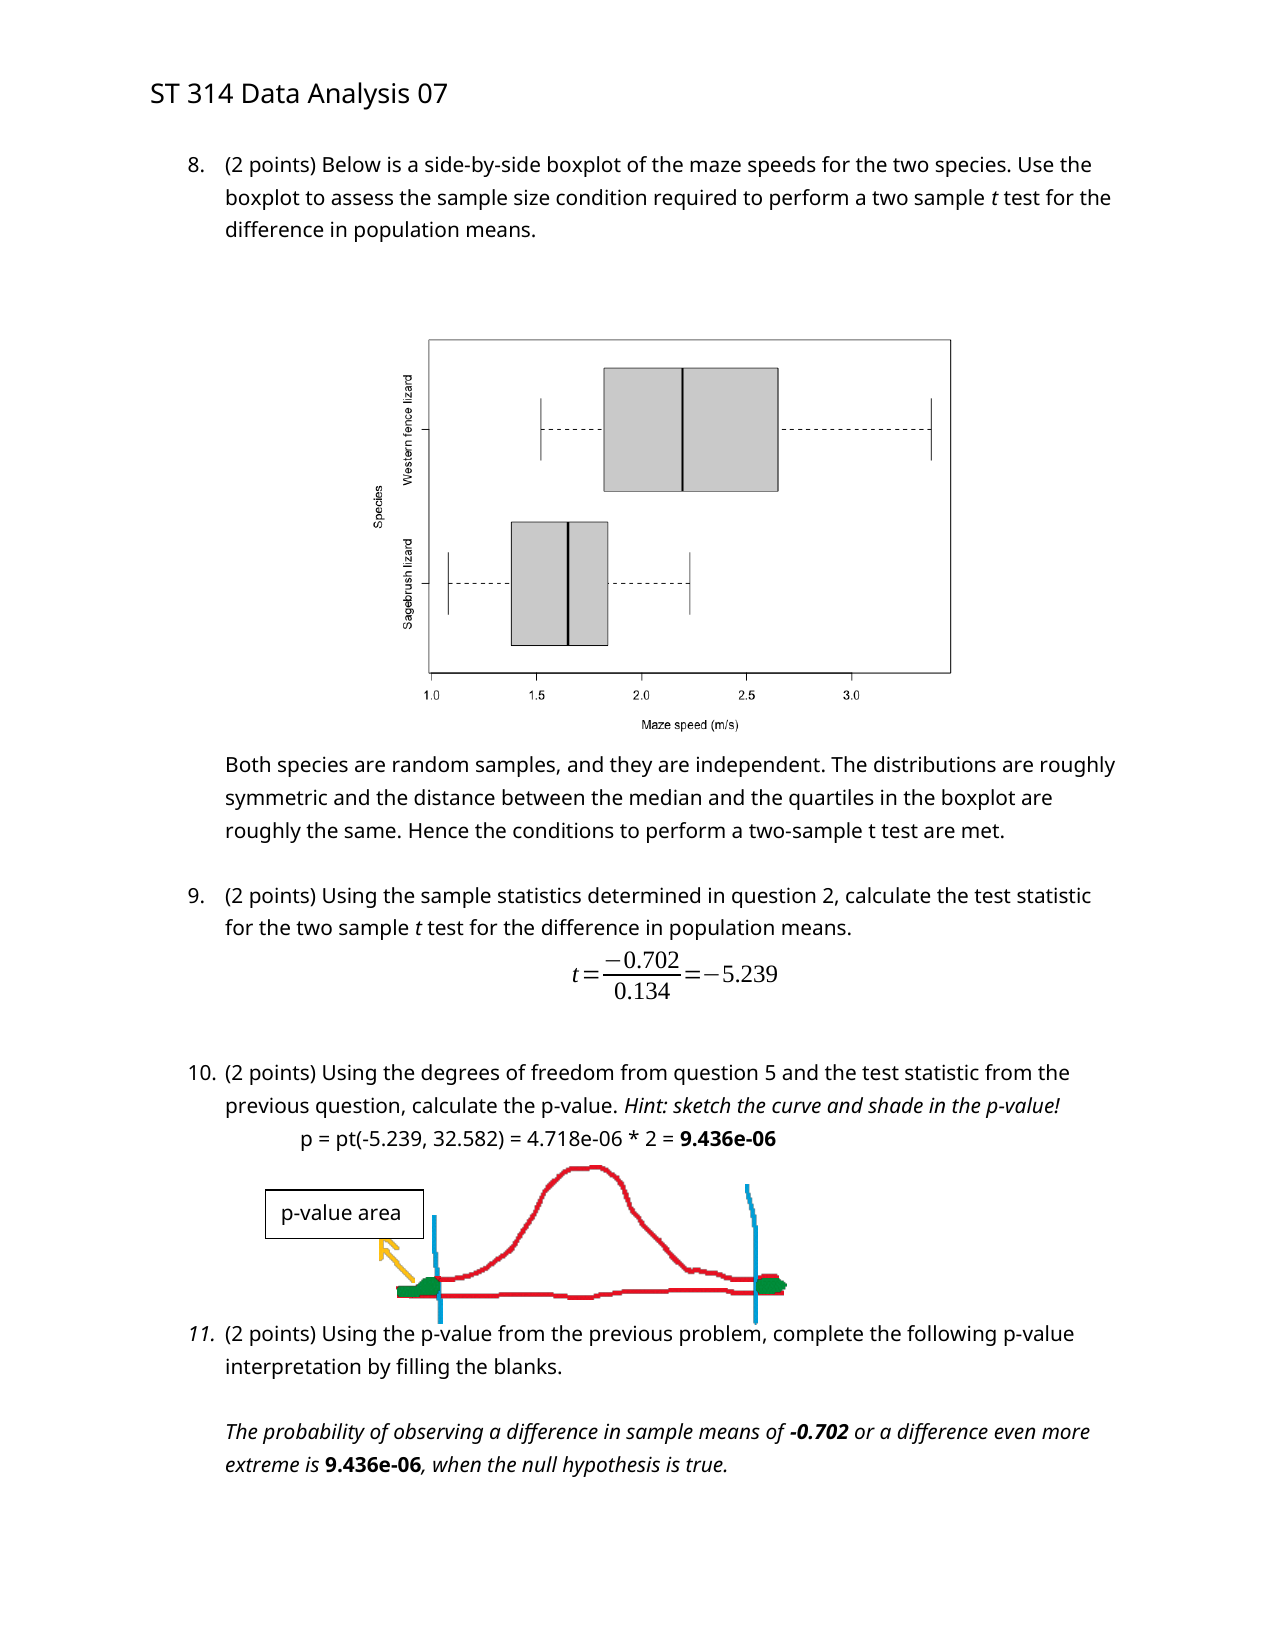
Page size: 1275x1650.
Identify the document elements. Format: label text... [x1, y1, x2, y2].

list (2 points) Below is a side-by-side boxplot of the maze speeds for the two species. Use the boxplot to assess the sample size condition required to perform a two sample t test for the difference in population means. [187, 150, 1125, 244]
list (2 points) Using the degrees of freedom from question 5 and the test statistic from the previous question, calculate the p-value. Hint: sketch the curve and shade in the p-value! [187, 1058, 1125, 1119]
picture [379, 1165, 787, 1325]
list (2 points) Using the sample statistics determined in question 2, calculate the test statistic for the two sample t test for the difference in population means. [187, 881, 1125, 942]
list (2 points) Using the p-value from the previous problem, complete the following p-value interpretation by filling the blanks. The probability of observing a difference in sample means of -0.702 or a difference even more extreme is 9.436e-06, when the null hypothesis is true. [187, 1319, 1125, 1478]
list Both species are random samples, and they are independent. The distributions are roughly symmetric and the distance between the median and the quartiles in the boxplot are roughly the same. Hence the conditions to perform a two-sample t test are met. [225, 751, 1125, 844]
picture [369, 280, 981, 747]
list p = pt(-5.239, 32.582) = 4.718e-06 * 2 = 9.436e-06 [225, 1124, 1125, 1152]
